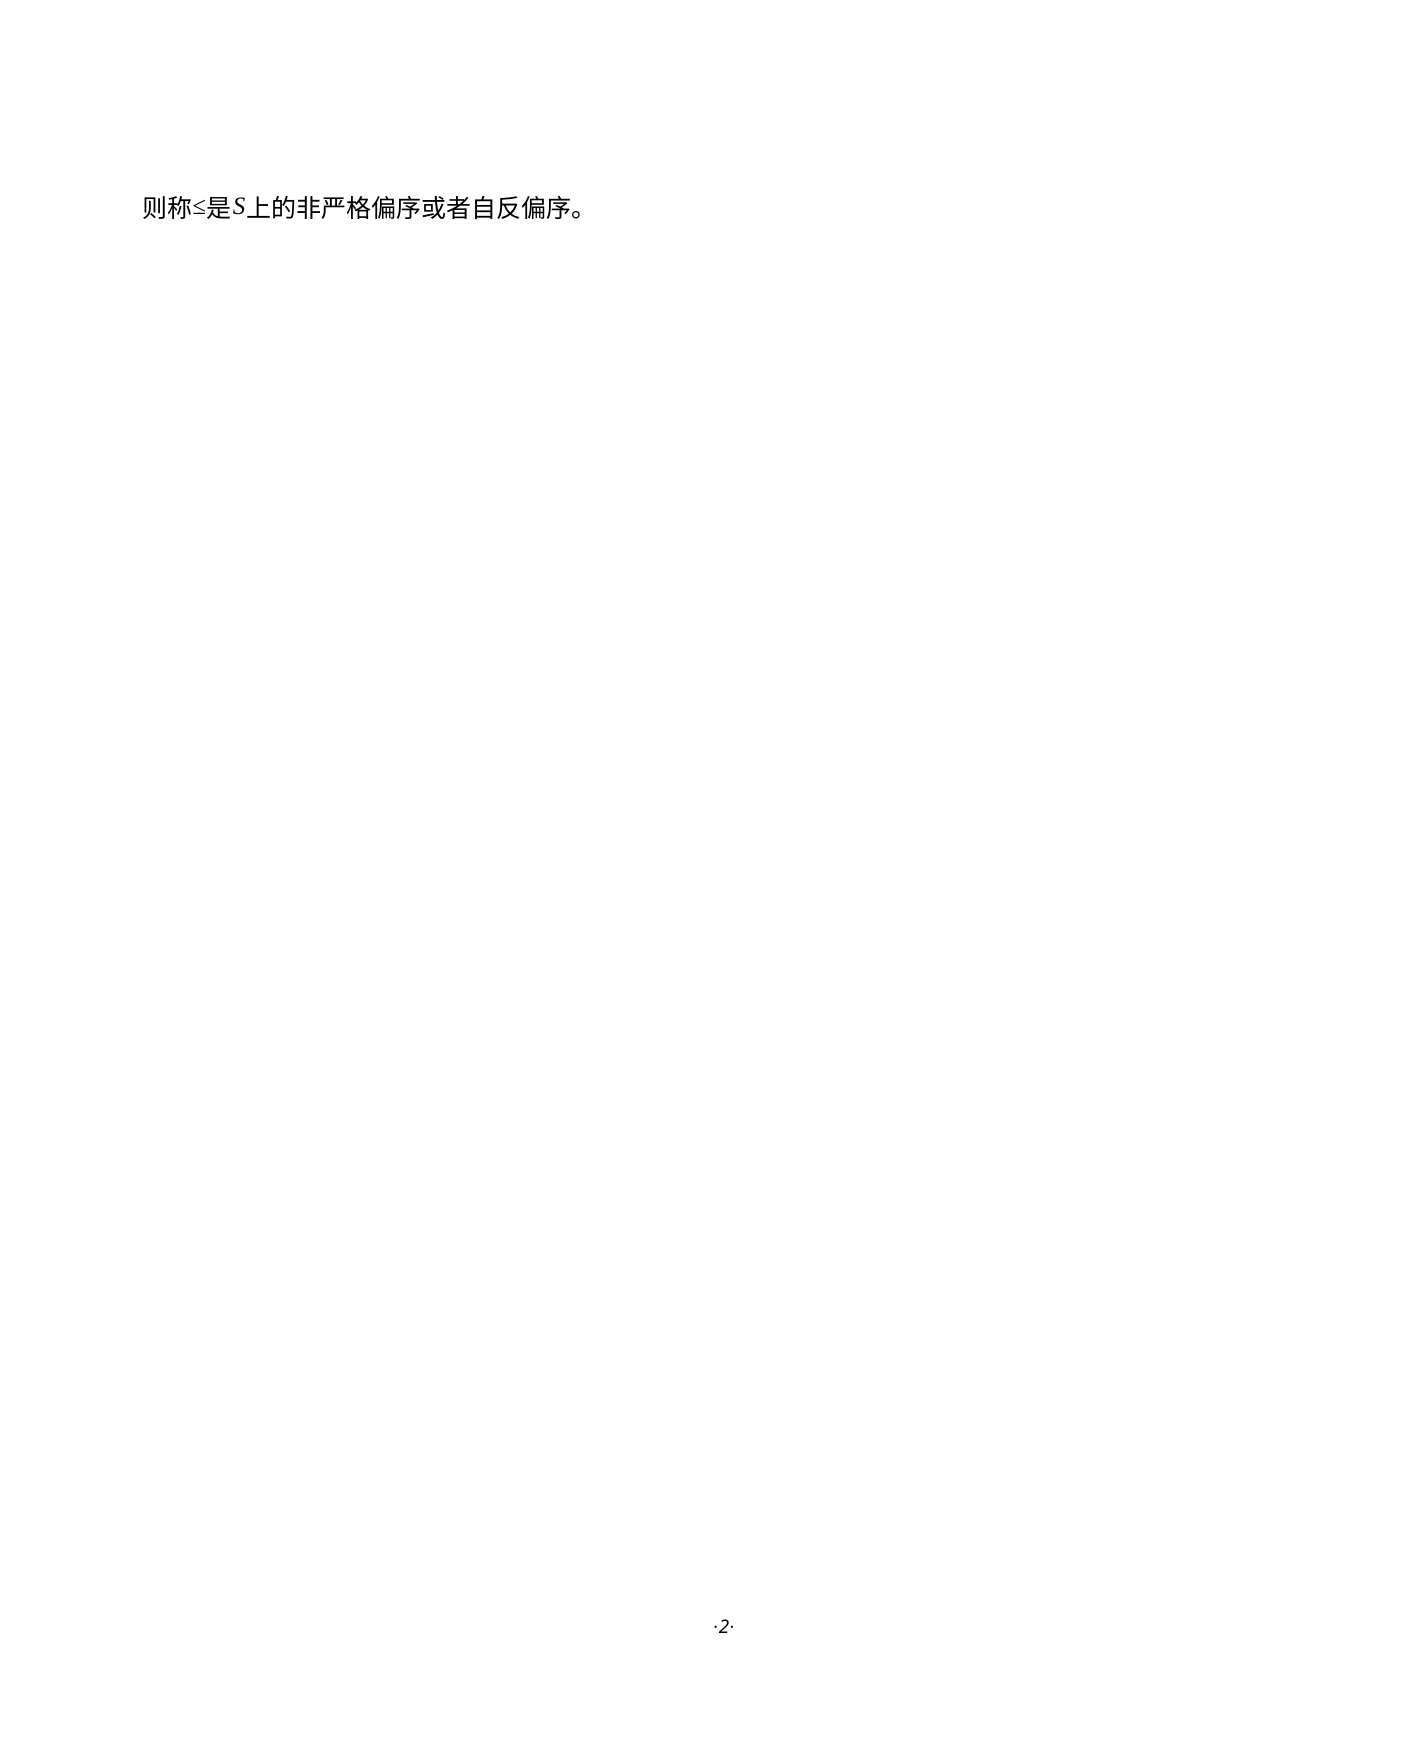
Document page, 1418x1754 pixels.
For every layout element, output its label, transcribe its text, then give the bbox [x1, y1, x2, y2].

text 则称是上的非严格偏序或者自反偏序。 [142, 187, 1305, 225]
